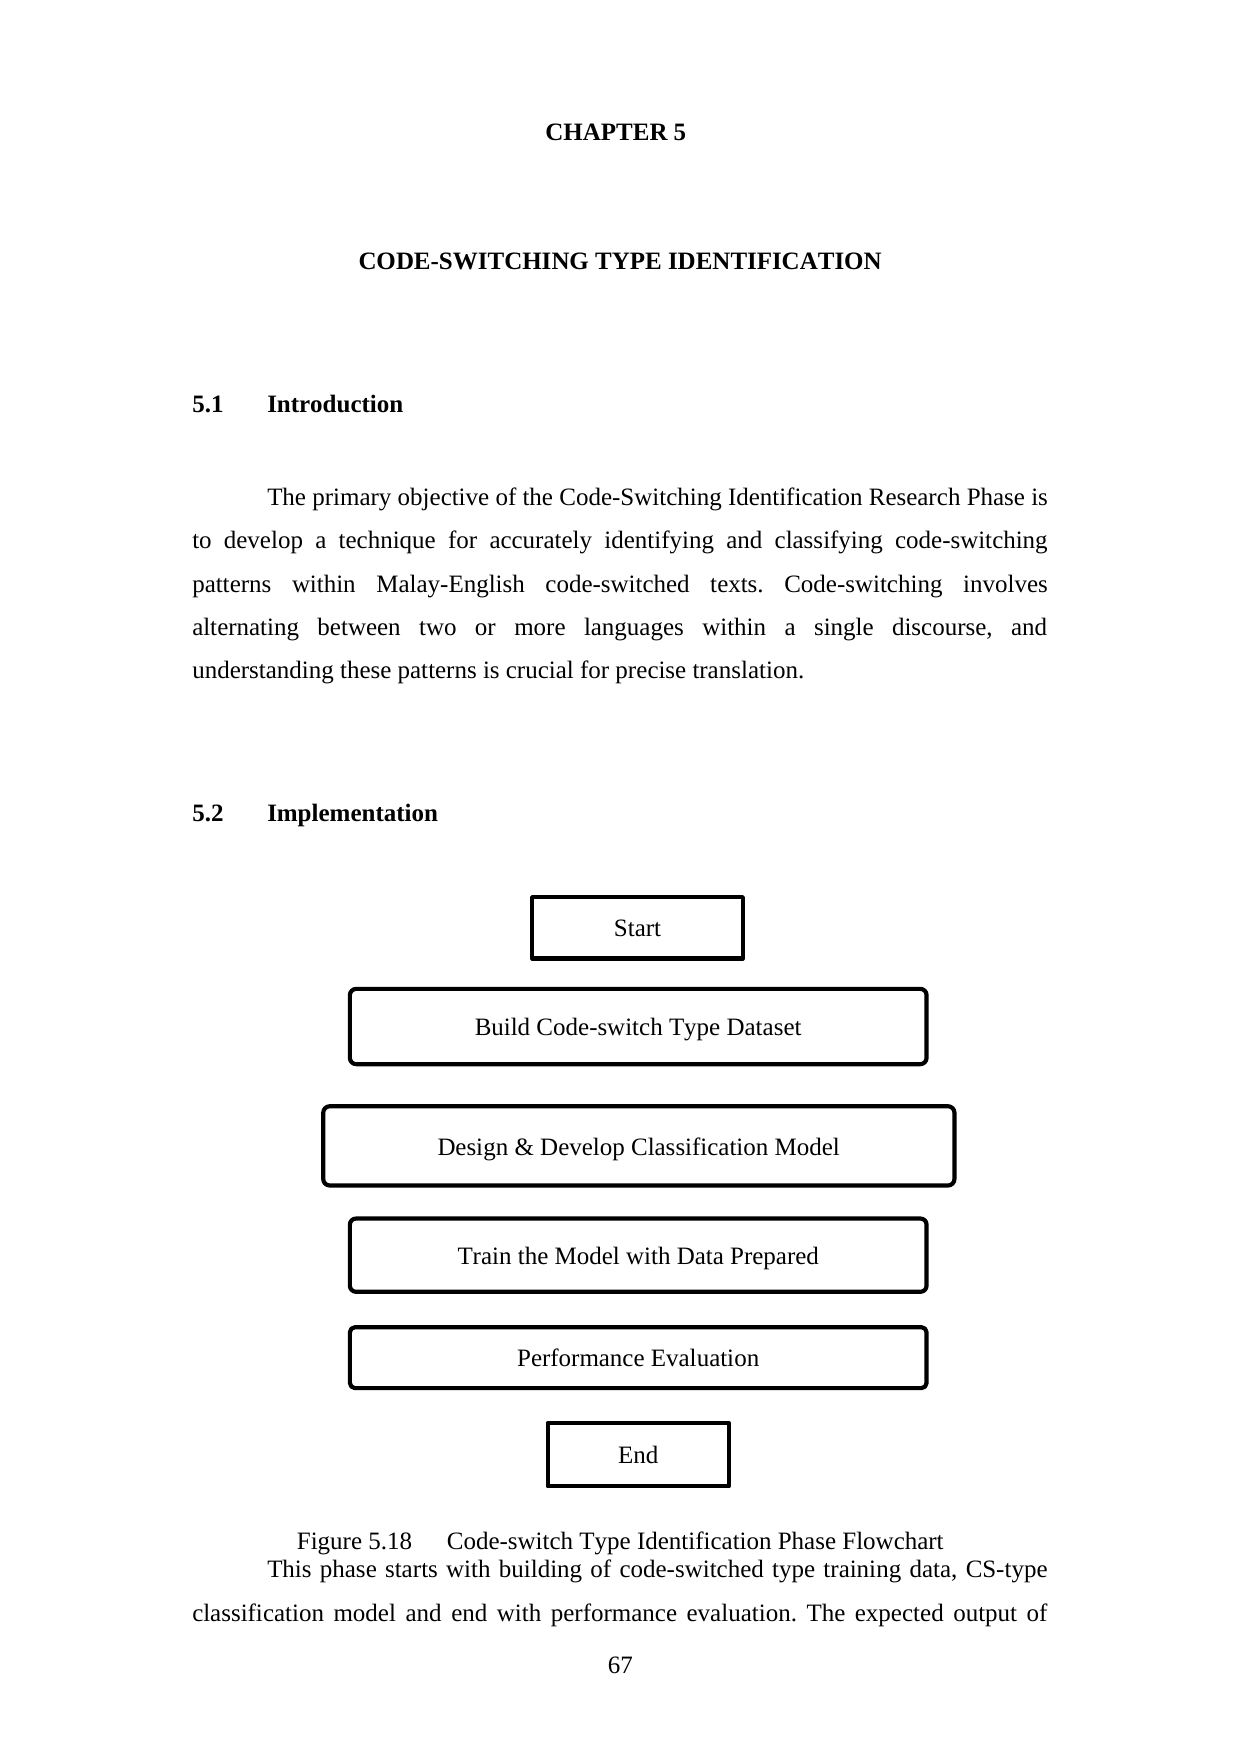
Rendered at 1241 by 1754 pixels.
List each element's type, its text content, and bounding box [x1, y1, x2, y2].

subtitle Introduction [192, 389, 1048, 418]
subtitle CODE-SWITCHING TYPE IDENTIFICATION [192, 117, 1048, 275]
subtitle Implementation [192, 798, 1048, 827]
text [192, 1554, 1048, 1626]
text The primary objective of the Code-Switching Identification Research Phase is to develop a technique for accurately identifying and classifying code-switching patterns within Malay-English code-switched texts. Code-switching involves alternating between two or more languages within a single discourse, and understanding these patterns is crucial for precise translation. [192, 482, 1048, 684]
